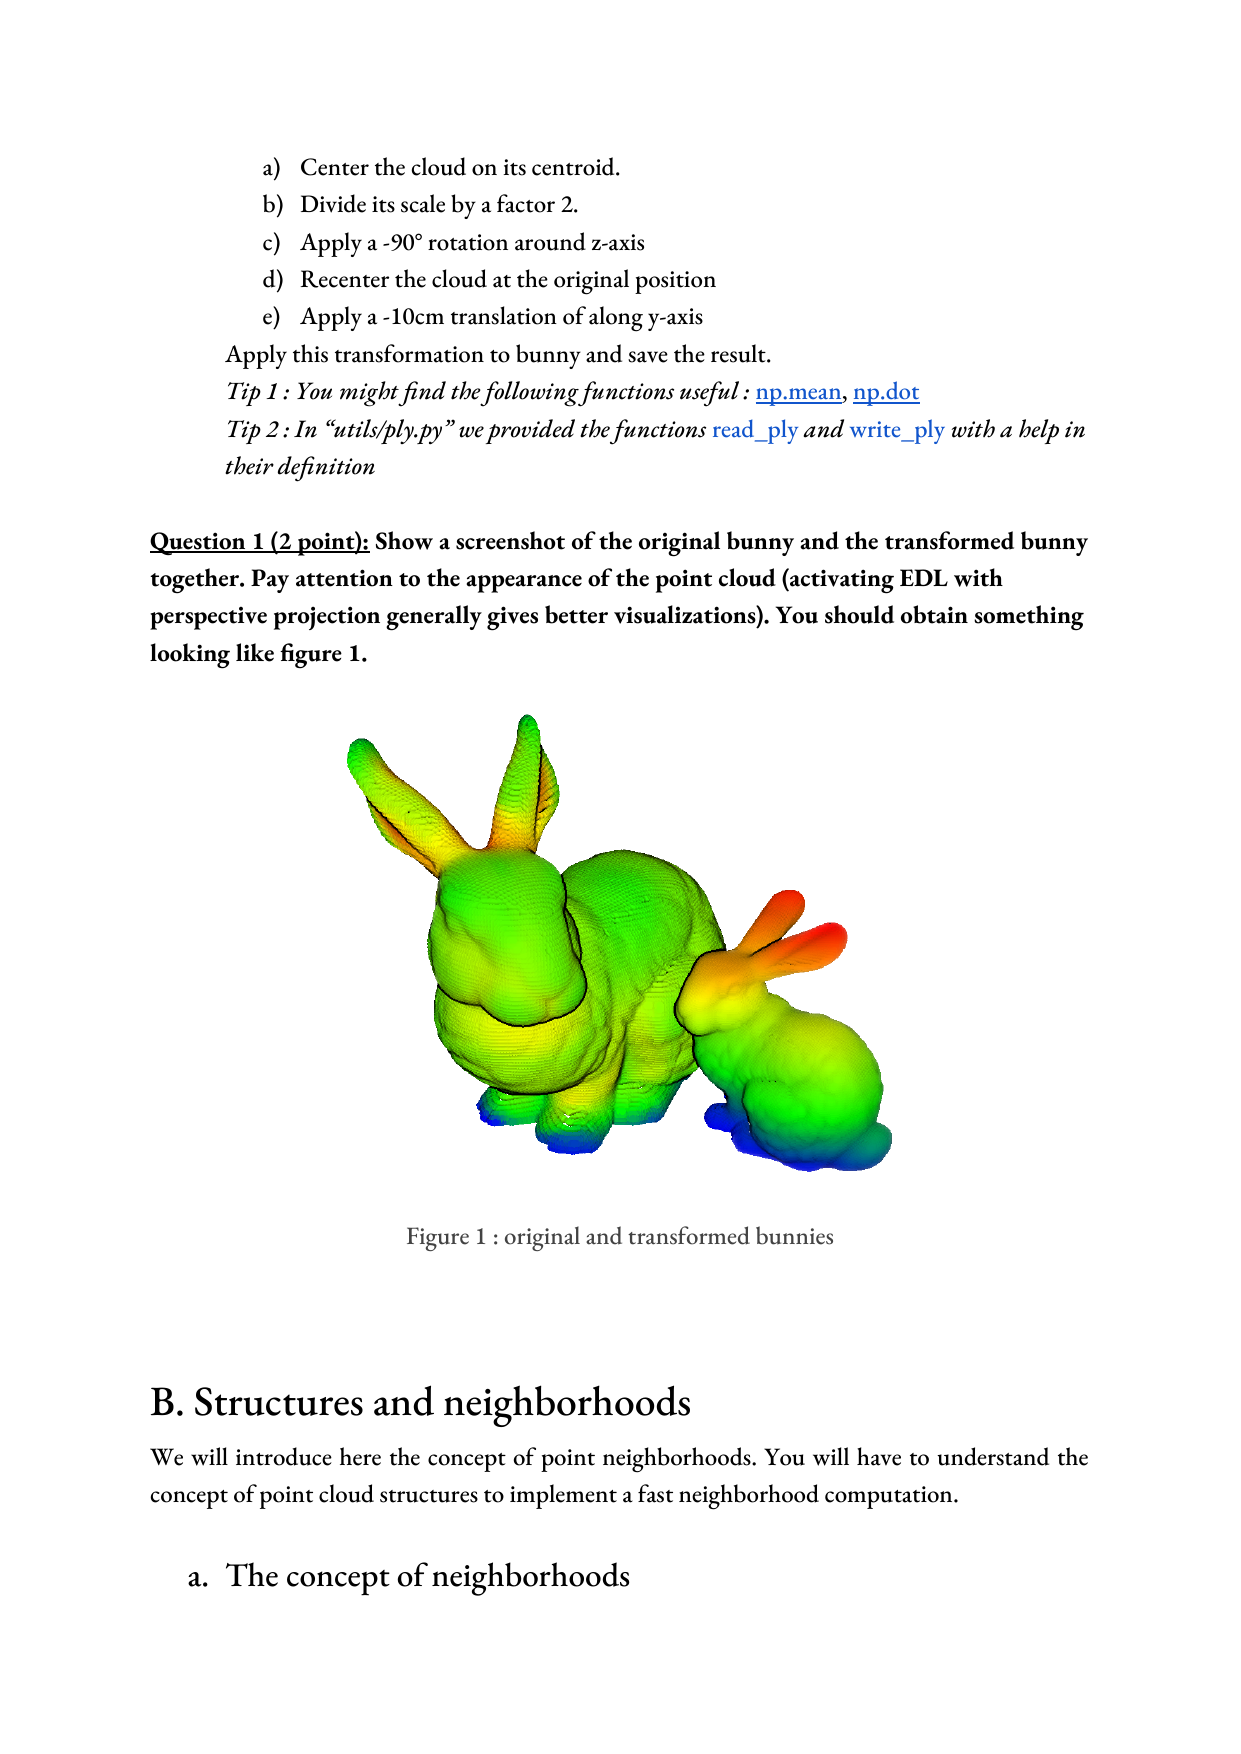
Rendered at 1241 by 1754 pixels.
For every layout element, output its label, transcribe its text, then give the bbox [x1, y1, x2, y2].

subtitle B. Structures and neighborhoods [150, 1373, 1090, 1428]
list Recenter the cloud at the original position [262, 262, 1090, 295]
text Tip 1 : You might find the following functions useful : np.mean, np.dot Tip 2 : In “utils/ply.py” we provided the functions read_ply and write_ply with a help in their definition [225, 374, 1090, 482]
list Divide its scale by a factor 2. [262, 187, 1090, 220]
list Apply a -90° rotation around z-axis [262, 225, 1090, 257]
text We will introduce here the concept of point neighborhoods. You will have to understand the concept of point cloud structures to implement a fast neighborhood computation. [150, 1440, 1090, 1510]
text Question 1 (2 point): Show a screenshot of the original bunny and the transformed bunny together. Pay attention to the appearance of the point cloud (activating EDL with perspective projection generally gives better visualizations). You should obtain something looking like figure 1. [150, 524, 1090, 669]
list Center the cloud on its centroid. [262, 150, 1090, 183]
list Apply a -10cm translation of along y-axis [262, 299, 1090, 332]
subtitle The concept of neighborhoods [187, 1553, 1090, 1596]
text Figure 1 : original and transformed bunnies [150, 1219, 1090, 1252]
text Apply this transformation to bunny and save the result. [225, 337, 1090, 369]
picture [328, 711, 912, 1178]
